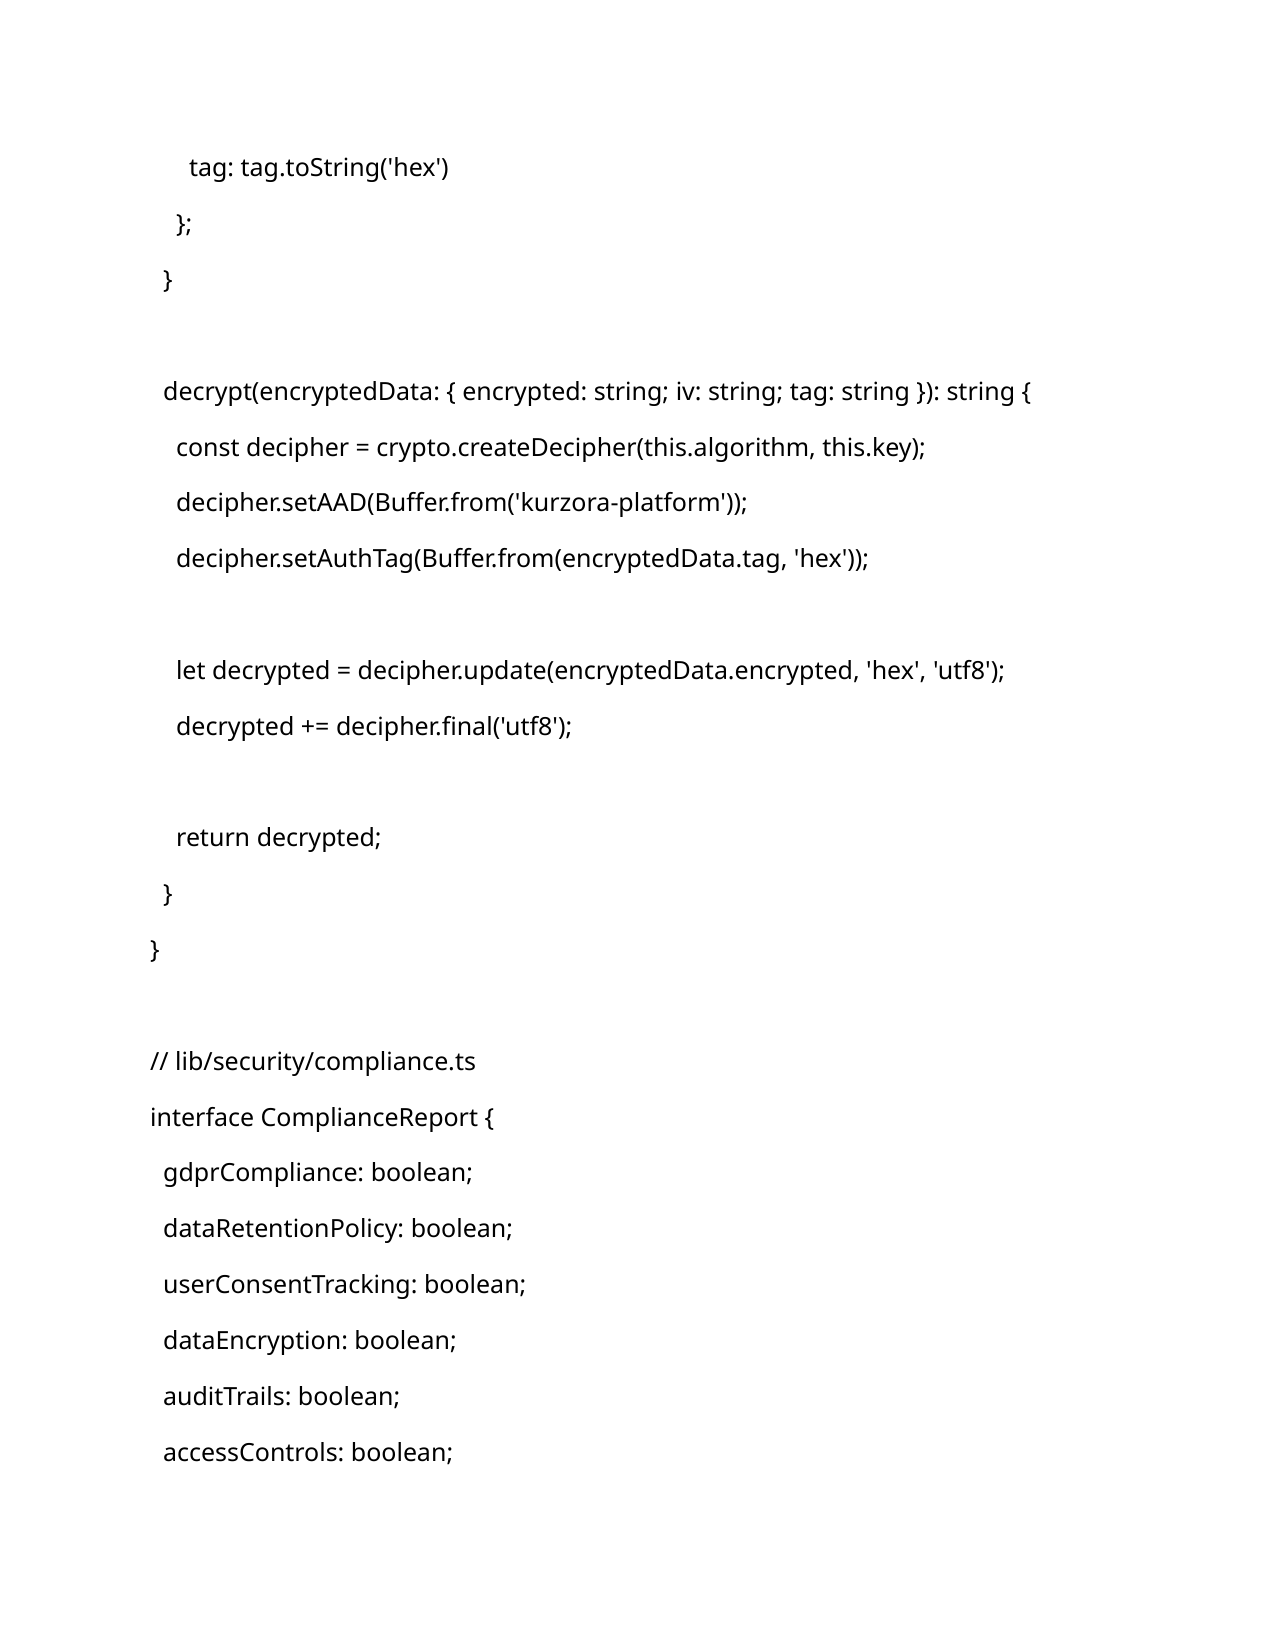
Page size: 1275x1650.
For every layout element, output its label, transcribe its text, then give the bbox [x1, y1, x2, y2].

text decipher.setAAD(Buffer.from('kurzora-platform')); [150, 485, 1125, 519]
text decrypted += decipher.final('utf8'); [150, 708, 1125, 742]
text let decrypted = decipher.update(encryptedData.encrypted, 'hex', 'utf8'); [150, 652, 1125, 687]
text }; [150, 206, 1125, 240]
text dataRetentionPolicy: boolean; [150, 1211, 1125, 1245]
text } [150, 932, 1125, 966]
text tag: tag.toString('hex') [150, 150, 1125, 184]
text return decrypted; [150, 820, 1125, 854]
text auditTrails: boolean; [150, 1378, 1125, 1412]
text const decipher = crypto.createDecipher(this.algorithm, this.key); [150, 429, 1125, 463]
text decipher.setAuthTag(Buffer.from(encryptedData.tag, 'hex')); [150, 541, 1125, 575]
text userConsentTracking: boolean; [150, 1267, 1125, 1301]
text gdprCompliance: boolean; [150, 1155, 1125, 1189]
text decrypt(encryptedData: { encrypted: string; iv: string; tag: string }): string { [150, 373, 1125, 407]
text // lib/security/compliance.ts [150, 1043, 1125, 1077]
text } [150, 876, 1125, 910]
text accessControls: boolean; [150, 1434, 1125, 1468]
text } [150, 262, 1125, 296]
text dataEncryption: boolean; [150, 1322, 1125, 1357]
text interface ComplianceReport { [150, 1099, 1125, 1133]
